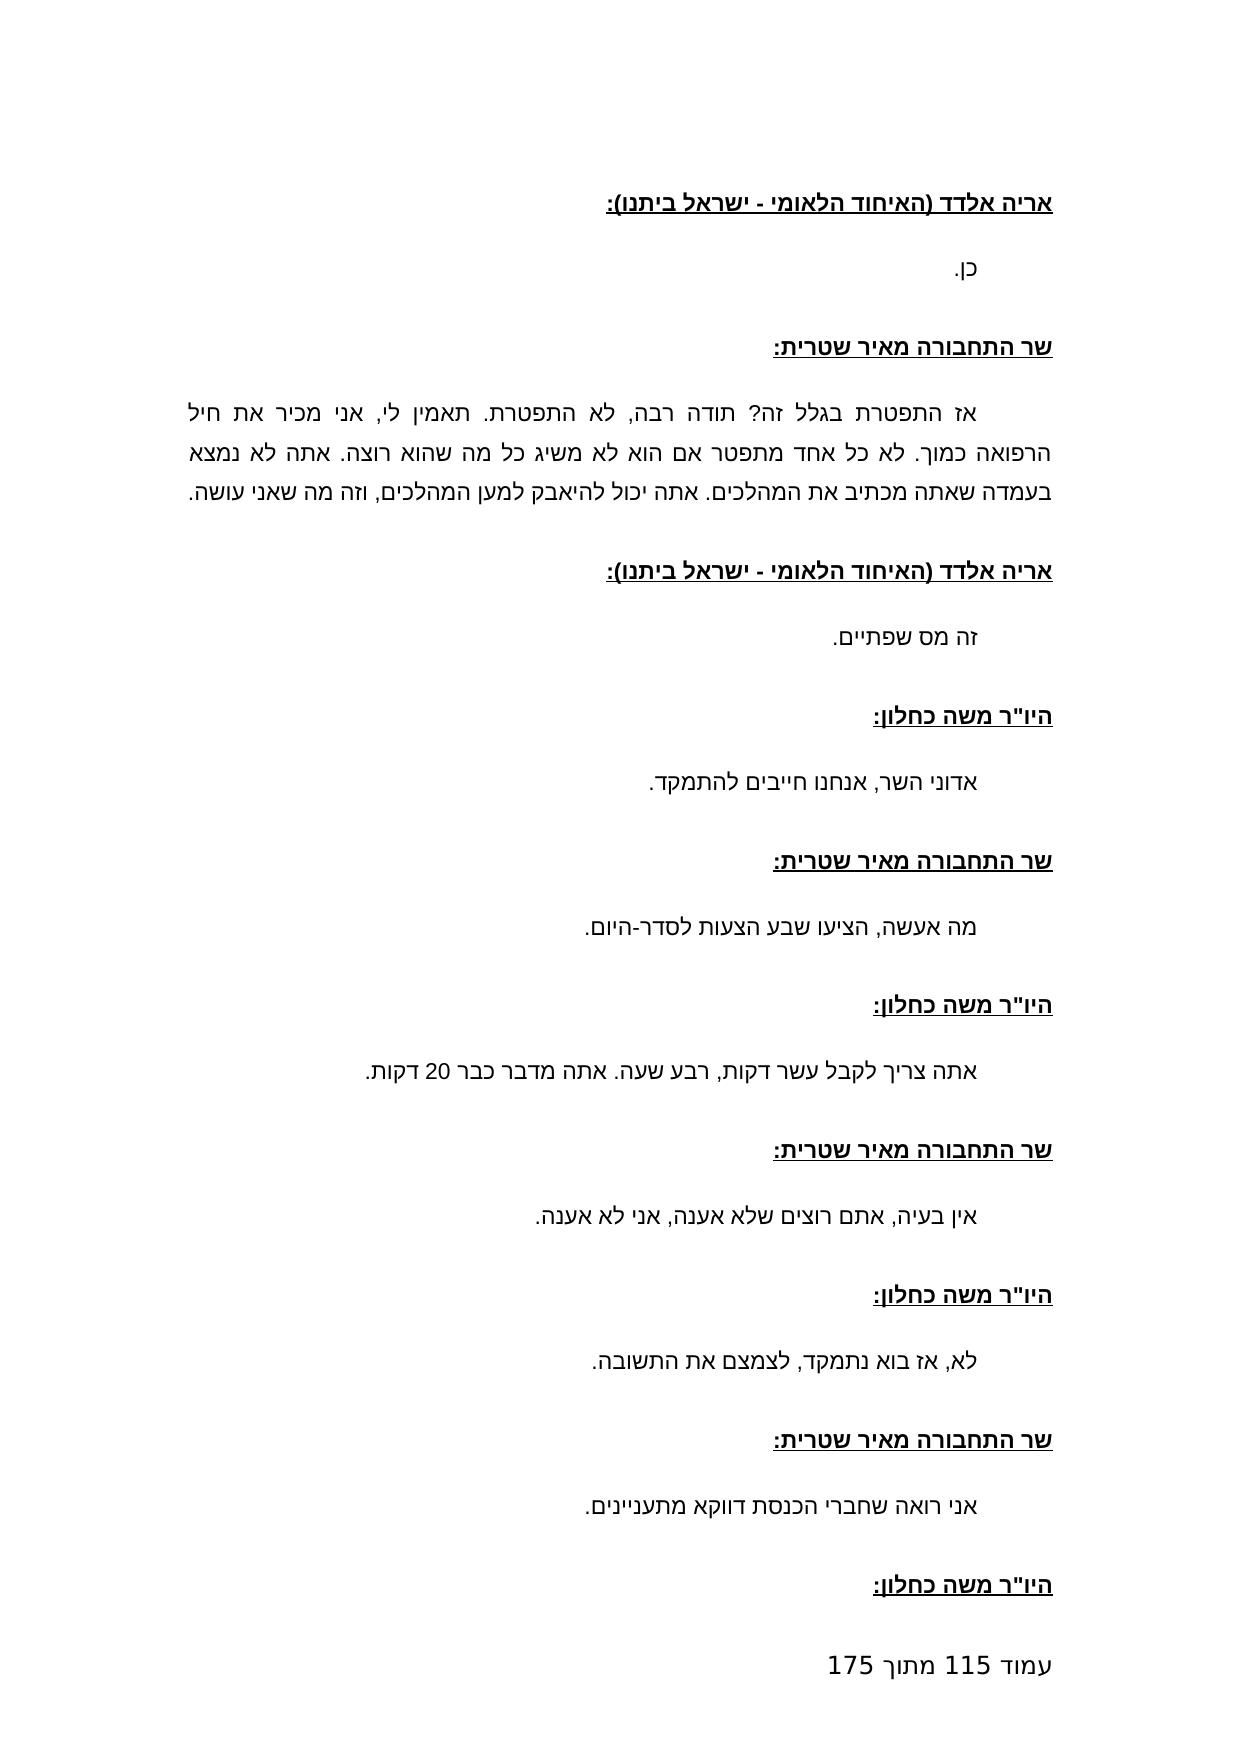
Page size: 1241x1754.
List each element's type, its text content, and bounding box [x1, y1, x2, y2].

text אז התפטרת בגלל זה? תודה רבה, לא התפטרת. תאמין לי, אני מכיר את חיל הרפואה כמוך. לא כל אחד מתפטר אם הוא לא משיג כל מה שהוא רוצה. אתה לא נמצא בעמדה שאתה מכתיב את המהלכים. אתה יכול להיאבק למען המהלכים, וזה מה שאני עושה. [187, 400, 1053, 505]
text מה אעשה, הציעו שבע הצעות לסדר-היום. [187, 913, 1053, 940]
text אין בעיה, אתם רוצים שלא אענה, אני לא אענה. [187, 1203, 1053, 1229]
text אריה אלדד (האיחוד הלאומי - ישראל ביתנו): [187, 189, 1053, 216]
text שר התחבורה מאיר שטרית: [187, 848, 1053, 874]
text אתה צריך לקבל עשר דקות, רבע שעה. אתה מדבר כבר 20 דקות. [187, 1058, 1053, 1084]
text אריה אלדד (האיחוד הלאומי - ישראל ביתנו): [187, 558, 1053, 584]
text אדוני השר, אנחנו חייבים להתמקד. [187, 769, 1053, 795]
text שר התחבורה מאיר שטרית: [187, 334, 1053, 361]
text לא, אז בוא נתמקד, לצמצם את התשובה. [187, 1348, 1053, 1374]
text שר התחבורה מאיר שטרית: [187, 1137, 1053, 1163]
text זה מס שפתיים. [187, 624, 1053, 650]
text היו"ר משה כחלון: [187, 992, 1053, 1019]
text היו"ר משה כחלון: [187, 1282, 1053, 1308]
text שר התחבורה מאיר שטרית: [187, 1427, 1053, 1453]
text היו"ר משה כחלון: [187, 703, 1053, 729]
text אני רואה שחברי הכנסת דווקא מתעניינים. [187, 1493, 1053, 1519]
text כן. [187, 255, 1053, 282]
text היו"ר משה כחלון: [187, 1572, 1053, 1598]
